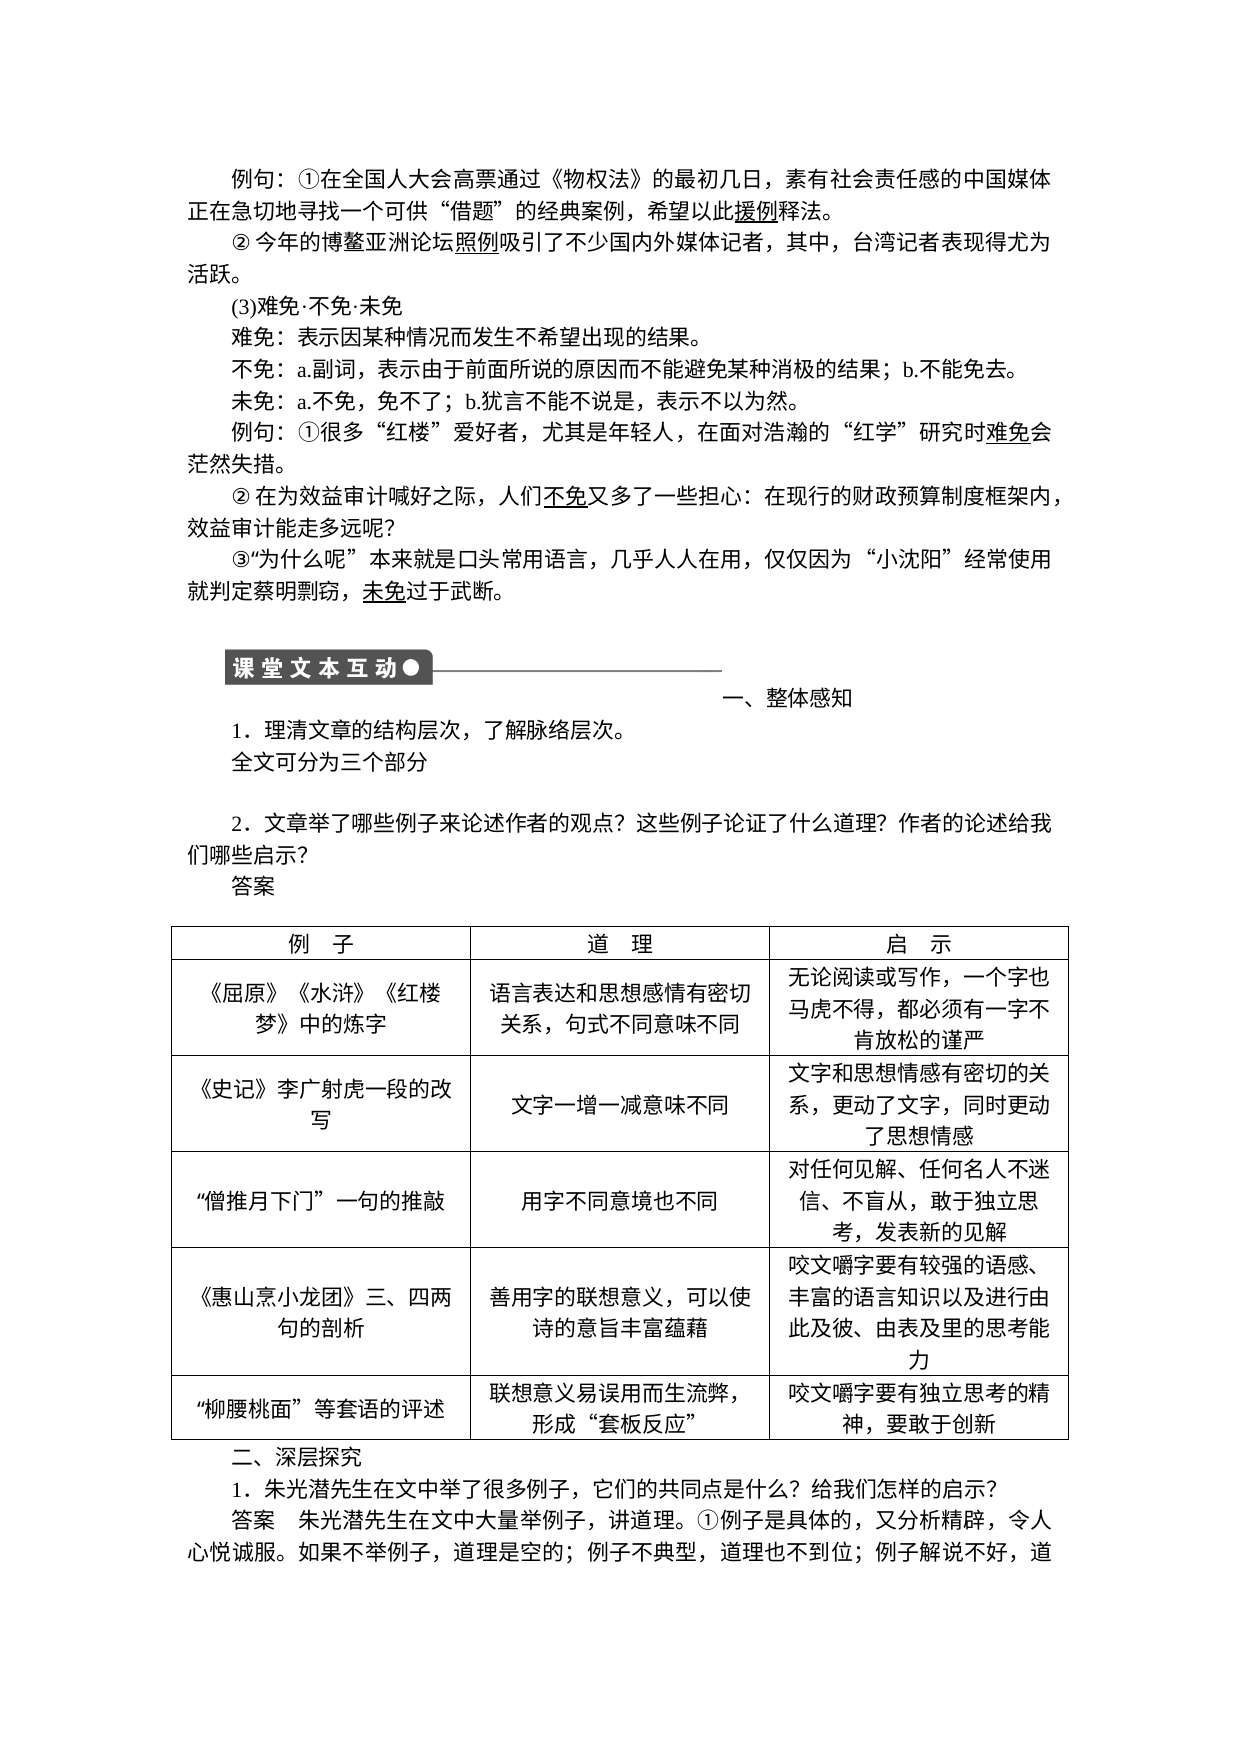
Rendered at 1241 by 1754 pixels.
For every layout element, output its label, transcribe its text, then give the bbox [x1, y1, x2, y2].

picture [225, 646, 722, 681]
text (3)难免·不免·未免 [187, 289, 1053, 320]
text 难免：表示因某种情况而发生不希望出现的结果。 [187, 320, 1053, 352]
text 二、深层探究 [187, 1440, 1053, 1472]
text 答案 [187, 869, 1053, 901]
table_cell 咬文嚼字要有独立思考的精神，要敢于创新 [770, 1376, 1068, 1439]
text 1．朱光潜先生在文中举了很多例子，它们的共同点是什么？给我们怎样的启示？ [187, 1472, 1053, 1503]
table_cell 《惠山烹小龙团》三、四两句的剖析 [172, 1248, 470, 1375]
table_cell 《屈原》《水浒》《红楼梦》中的炼字 [172, 960, 470, 1055]
table_cell 无论阅读或写作，一个字也马虎不得，都必须有一字不肯放松的谨严 [770, 960, 1068, 1055]
table_header 例 子 [172, 927, 470, 959]
text 2．文章举了哪些例子来论述作者的观点？这些例子论证了什么道理？作者的论述给我们哪些启示？ [187, 806, 1053, 869]
text ②今年的博鳌亚洲论坛照例吸引了不少国内外媒体记者，其中，台湾记者表现得尤为活跃。 [187, 225, 1053, 289]
table_cell 文字一增一减意味不同 [471, 1056, 769, 1151]
table_cell 咬文嚼字要有较强的语感、丰富的语言知识以及进行由此及彼、由表及里的思考能力 [770, 1248, 1068, 1375]
text ③“为什么呢”本来就是口头常用语言，几乎人人在用，仅仅因为“小沈阳”经常使用就判定蔡明剽窃，未免过于武断。 [187, 542, 1053, 606]
table_cell 语言表达和思想感情有密切关系，句式不同意味不同 [471, 960, 769, 1055]
table_cell 文字和思想情感有密切的关系，更动了文字，同时更动了思想情感 [770, 1056, 1068, 1151]
table_cell “僧推月下门”一句的推敲 [172, 1152, 470, 1247]
table_header 道 理 [471, 927, 769, 959]
table_cell “柳腰桃面”等套语的评述 [172, 1376, 470, 1439]
table_cell 《史记》李广射虎一段的改写 [172, 1056, 470, 1151]
table_header 启 示 [770, 927, 1068, 959]
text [187, 1503, 1053, 1567]
text 全文可分为三个部分 [187, 744, 1053, 776]
text 一、整体感知 [187, 681, 1053, 713]
text ②在为效益审计喊好之际，人们不免又多了一些担心：在现行的财政预算制度框架内，效益审计能走多远呢？ [187, 479, 1053, 542]
table_cell 对任何见解、任何名人不迷信、不盲从，敢于独立思考，发表新的见解 [770, 1152, 1068, 1247]
table_cell 联想意义易误用而生流弊，形成“套板反应” [471, 1376, 769, 1439]
text 未免：a.不免，免不了；b.犹言不能不说是，表示不以为然。 [187, 384, 1053, 415]
text 1．理清文章的结构层次，了解脉络层次。 [187, 713, 1053, 744]
table_cell 用字不同意境也不同 [471, 1152, 769, 1247]
text 例句：①很多“红楼”爱好者，尤其是年轻人，在面对浩瀚的“红学”研究时难免会茫然失措。 [187, 415, 1053, 479]
text 例句：①在全国人大会高票通过《物权法》的最初几日，素有社会责任感的中国媒体正在急切地寻找一个可供“借题”的经典案例，希望以此援例释法。 [187, 162, 1053, 225]
text 不免：a.副词，表示由于前面所说的原因而不能避免某种消极的结果；b.不能免去。 [187, 352, 1053, 384]
table_cell 善用字的联想意义，可以使诗的意旨丰富蕴藉 [471, 1248, 769, 1375]
